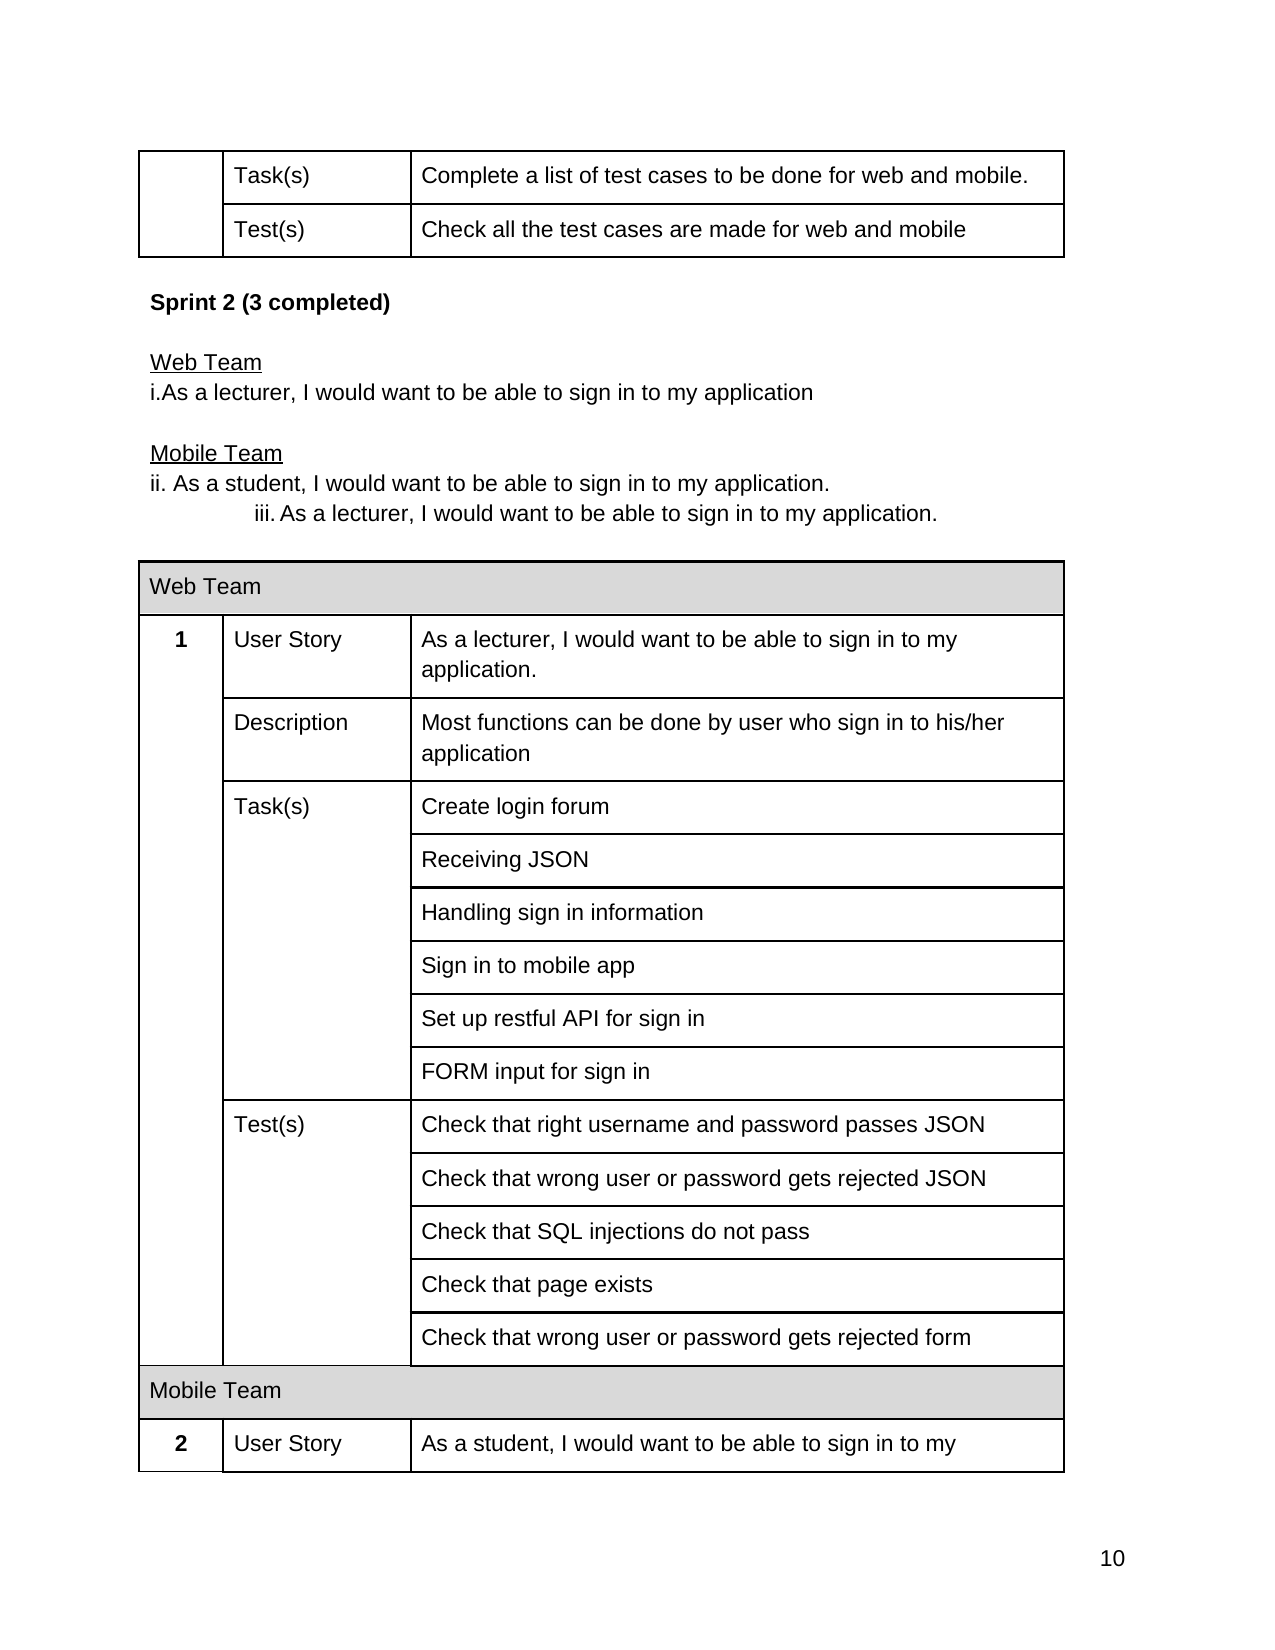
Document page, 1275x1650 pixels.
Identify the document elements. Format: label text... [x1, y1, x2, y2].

table_cell Check that wrong user or password gets rejected form [412, 1314, 1063, 1364]
table_cell 2 [140, 1420, 222, 1471]
text ii. As a student, I would want to be able to sign in to my application. [150, 470, 1125, 496]
table_cell Create login forum [412, 782, 1063, 833]
table_cell Mobile Team [140, 1366, 1063, 1418]
text i.As a lecturer, I would want to be able to sign in to my application [150, 379, 1125, 406]
table_cell Handling sign in information [412, 889, 1063, 939]
text Web Team [150, 349, 1125, 375]
table_header Web Team [140, 563, 1063, 613]
table_cell Test(s) [224, 205, 410, 256]
table_cell Check all the test cases are made for web and mobile [412, 205, 1063, 256]
text Sprint 2 (3 completed) [150, 288, 1125, 315]
table_cell FORM input for sign in [412, 1048, 1063, 1099]
table_cell User Story [224, 1420, 410, 1471]
table_cell User Story [224, 616, 410, 697]
table_cell Check that wrong user or password gets rejected JSON [412, 1154, 1063, 1205]
table_cell Task(s) [224, 782, 410, 1099]
table_cell Check that right username and password passes JSON [412, 1101, 1063, 1152]
table_cell Check that page exists [412, 1260, 1063, 1311]
table_cell Receiving JSON [412, 835, 1063, 886]
table_cell Task(s) [224, 152, 410, 203]
table_cell Check that SQL injections do not pass [412, 1207, 1063, 1258]
table_cell Description [224, 699, 410, 780]
table_cell Sign in to mobile app [412, 942, 1063, 993]
table_cell Set up restful API for sign in [412, 995, 1063, 1046]
table_cell 1 [140, 616, 222, 1364]
table_cell Test(s) [224, 1101, 410, 1364]
table_cell Complete a list of test cases to be done for web and mobile. [412, 152, 1063, 203]
text Mobile Team [150, 439, 1125, 466]
table_cell Most functions can be done by user who sign in to his/her application [412, 699, 1063, 780]
text iii. As a lecturer, I would want to be able to sign in to my application. [254, 500, 1125, 526]
table_cell As a lecturer, I would want to be able to sign in to my application. [412, 616, 1063, 697]
table_cell As a student, I would want to be able to sign in to my application. [412, 1420, 1063, 1471]
